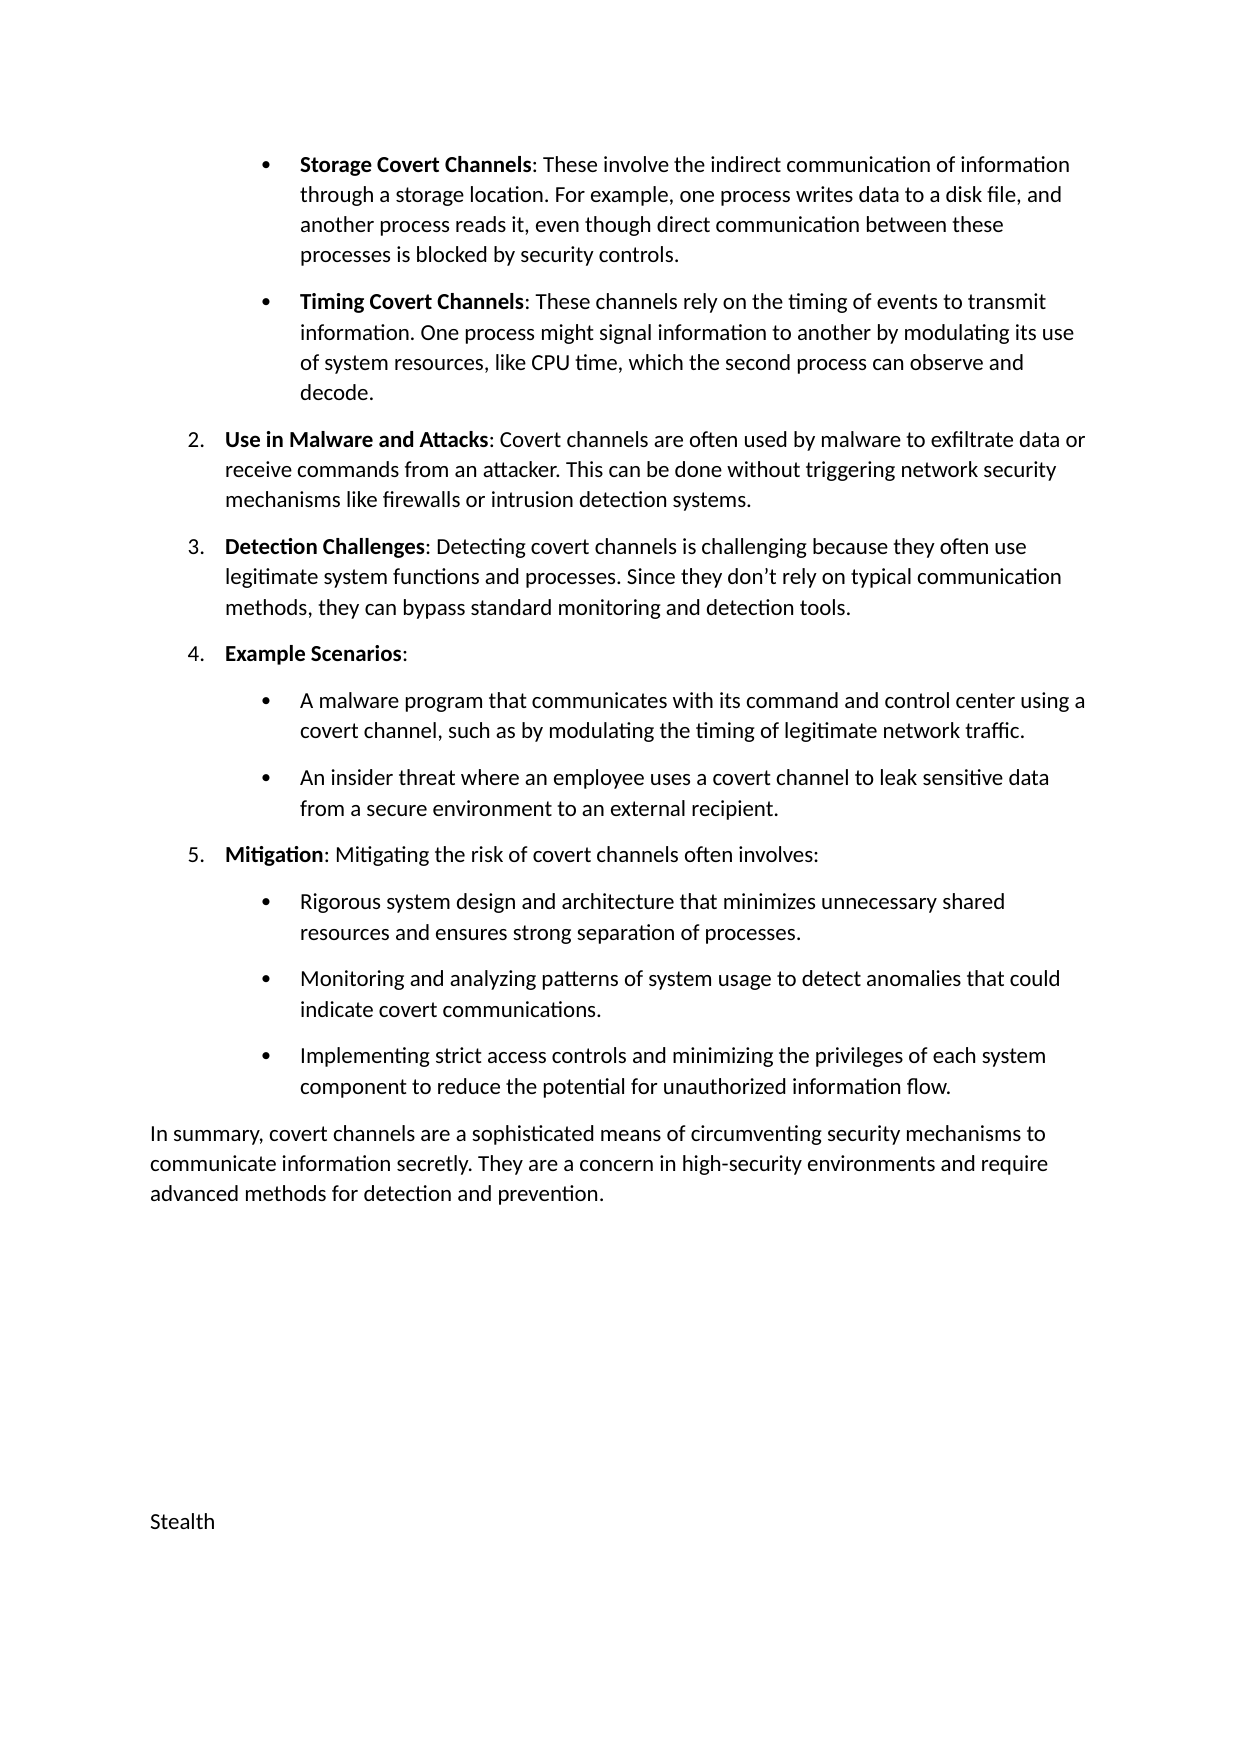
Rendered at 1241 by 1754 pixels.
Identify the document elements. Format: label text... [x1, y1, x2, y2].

list Monitoring and analyzing patterns of system usage to detect anomalies that could indicate covert communications. [262, 964, 1090, 1023]
list Mitigation: Mitigating the risk of covert channels often involves: [187, 841, 1090, 869]
list An insider threat where an employee uses a covert channel to leak sensitive data from a secure environment to an external recipient. [262, 763, 1090, 822]
list Detection Challenges: Detecting covert channels is challenging because they often use legitimate system functions and processes. Since they don’t rely on typical communication methods, they can bypass standard monitoring and detection tools. [187, 532, 1090, 621]
text Stealth [150, 1507, 1090, 1535]
list Implementing strict access controls and minimizing the privileges of each system component to reduce the potential for unauthorized information flow. [262, 1042, 1090, 1100]
list Storage Covert Channels: These involve the indirect communication of information through a storage location. For example, one process writes data to a disk file, and another process reads it, even though direct communication between these processes is blocked by security controls. [262, 150, 1090, 269]
list Rigorous system design and architecture that minimizes unnecessary shared resources and ensures strong separation of processes. [262, 887, 1090, 946]
list A malware program that communicates with its command and control center using a covert channel, such as by modulating the timing of legitimate network traffic. [262, 686, 1090, 745]
list Example Scenarios: [187, 639, 1090, 668]
list Use in Malware and Attacks: Covert channels are often used by malware to exfiltrate data or receive commands from an attacker. This can be done without triggering network security mechanisms like firewalls or intrusion detection systems. [187, 425, 1090, 513]
text In summary, covert channels are a sophisticated means of circumventing security mechanisms to communicate information secretly. They are a concern in high-security environments and require advanced methods for detection and prevention. [150, 1119, 1090, 1207]
list Timing Covert Channels: These channels rely on the timing of events to transmit information. One process might signal information to another by modulating its use of system resources, like CPU time, which the second process can observe and decode. [262, 287, 1090, 406]
